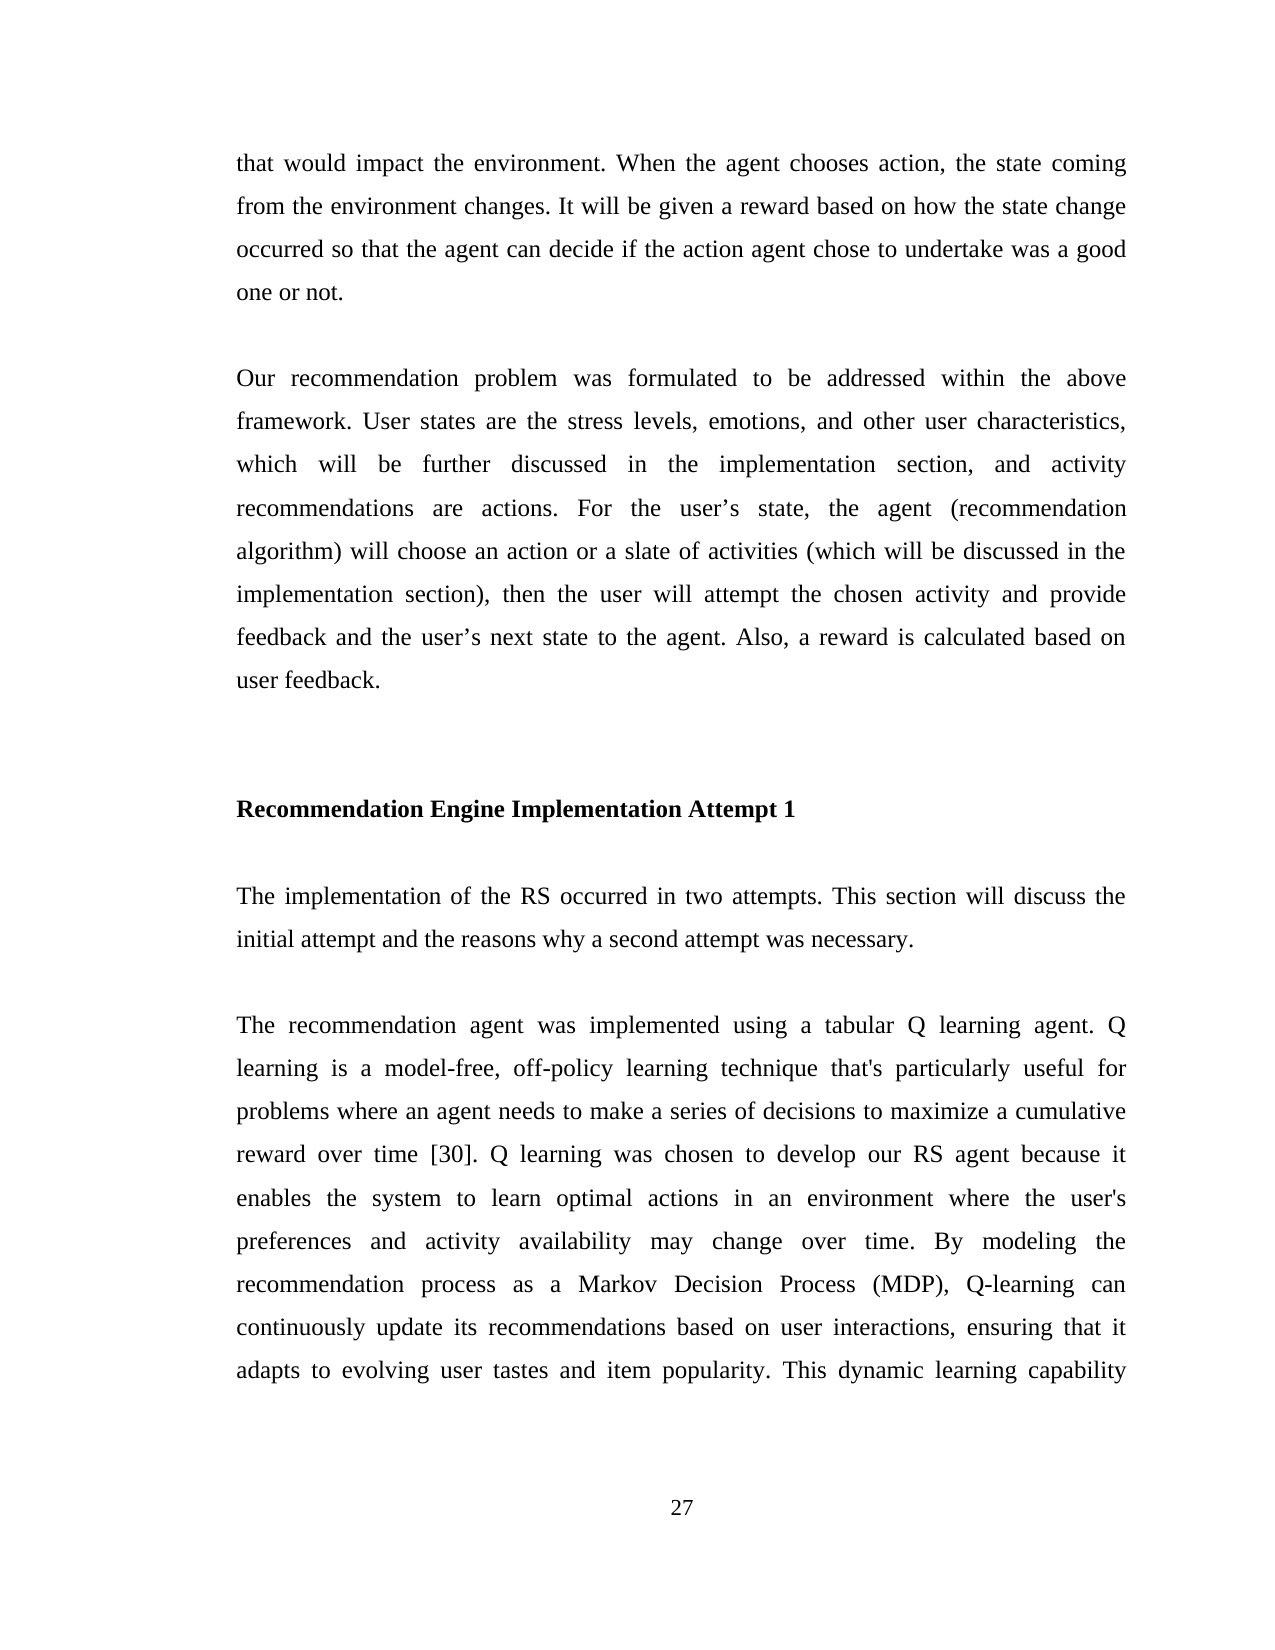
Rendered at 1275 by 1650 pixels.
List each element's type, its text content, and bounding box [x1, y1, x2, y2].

text Recommendation Engine Implementation Attempt 1 [236, 794, 1127, 823]
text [236, 1010, 1127, 1384]
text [236, 148, 1127, 306]
text The implementation of the RS occurred in two attempts. This section will discuss the initial attempt and the reasons why a second attempt was necessary. [236, 881, 1127, 953]
text Our recommendation problem was formulated to be addressed within the above framework. User states are the stress levels, emotions, and other user characteristics, which will be further discussed in the implementation section, and activity recommendations are actions. For the user’s state, the agent (recommendation algorithm) will choose an action or a slate of activities (which will be discussed in the implementation section), then the user will attempt the chosen activity and provide feedback and the user’s next state to the agent. Also, a reward is calculated based on user feedback. [236, 363, 1127, 694]
